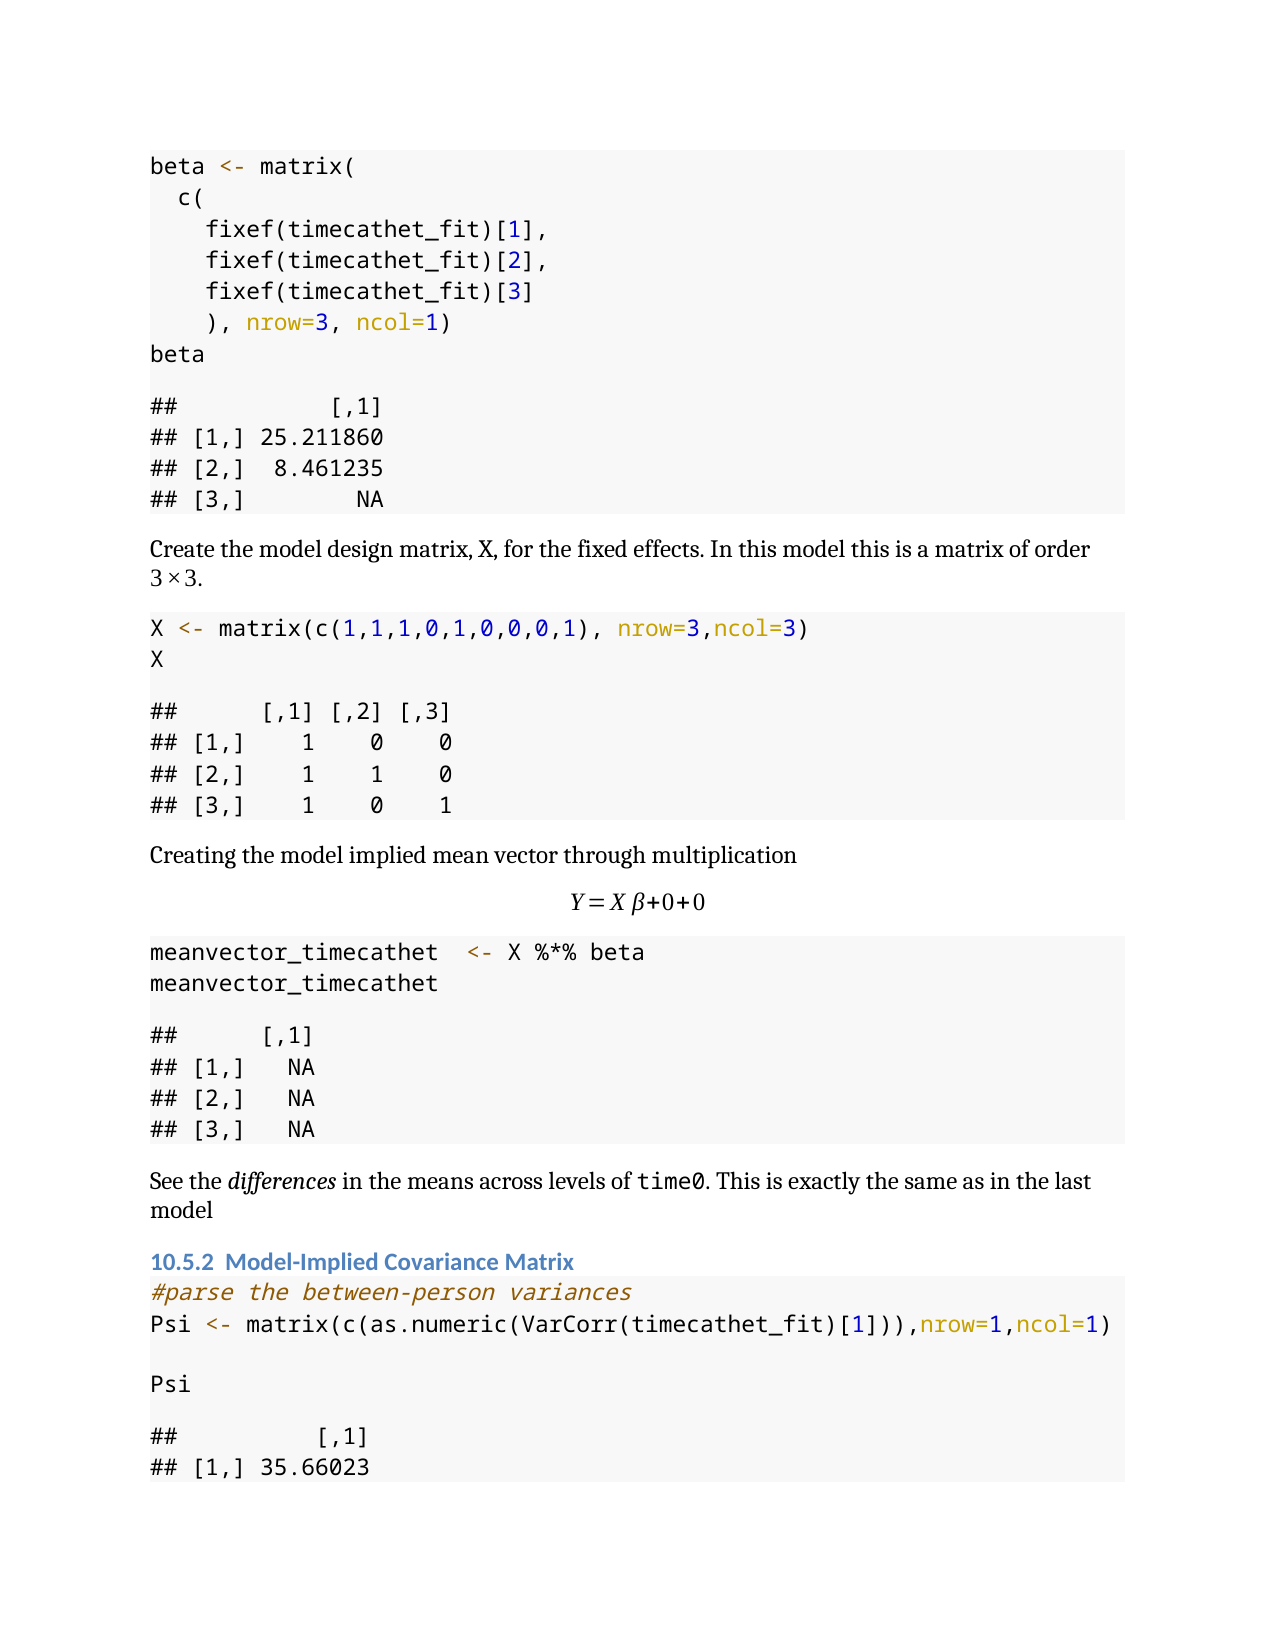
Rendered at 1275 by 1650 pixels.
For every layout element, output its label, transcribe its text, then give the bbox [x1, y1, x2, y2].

text #parse the between-person variances Psi <- matrix(c(as.numeric(VarCorr(timecathet_fit)[1])),nrow=1,ncol=1) Psi [150, 1276, 1125, 1399]
text ## [,1] ## [1,] 35.66023 [150, 1420, 1125, 1482]
text See the differences in the means across levels of time0. This is exactly the same as in the last model [150, 1165, 1125, 1225]
text ## [,1] ## [1,] NA ## [2,] NA ## [3,] NA [150, 1019, 1125, 1144]
text Creating the model implied mean vector through multiplication [150, 841, 1125, 869]
text ## [,1] ## [1,] 25.211860 ## [2,] 8.461235 ## [3,] NA [150, 389, 1125, 514]
text Create the model design matrix, X, for the fixed effects. In this model this is a matrix of order . [150, 535, 1125, 593]
text meanvector_timecathet <- X %*% beta meanvector_timecathet [439, 936, 1125, 998]
text X <- matrix(c(1,1,1,0,1,0,0,0,1), nrow=3,ncol=3) X [164, 612, 1125, 674]
text ## [,1] [,2] [,3] ## [1,] 1 0 0 ## [2,] 1 1 0 ## [3,] 1 0 1 [150, 695, 1125, 820]
text beta <- matrix( c( fixef(timecathet_fit)[1], fixef(timecathet_fit)[2], fixef(timecathet_fit)[3] ), nrow=3, ncol=1) beta [150, 150, 1125, 369]
subtitle 10.5.2 Model-Implied Covariance Matrix [150, 1246, 1125, 1276]
